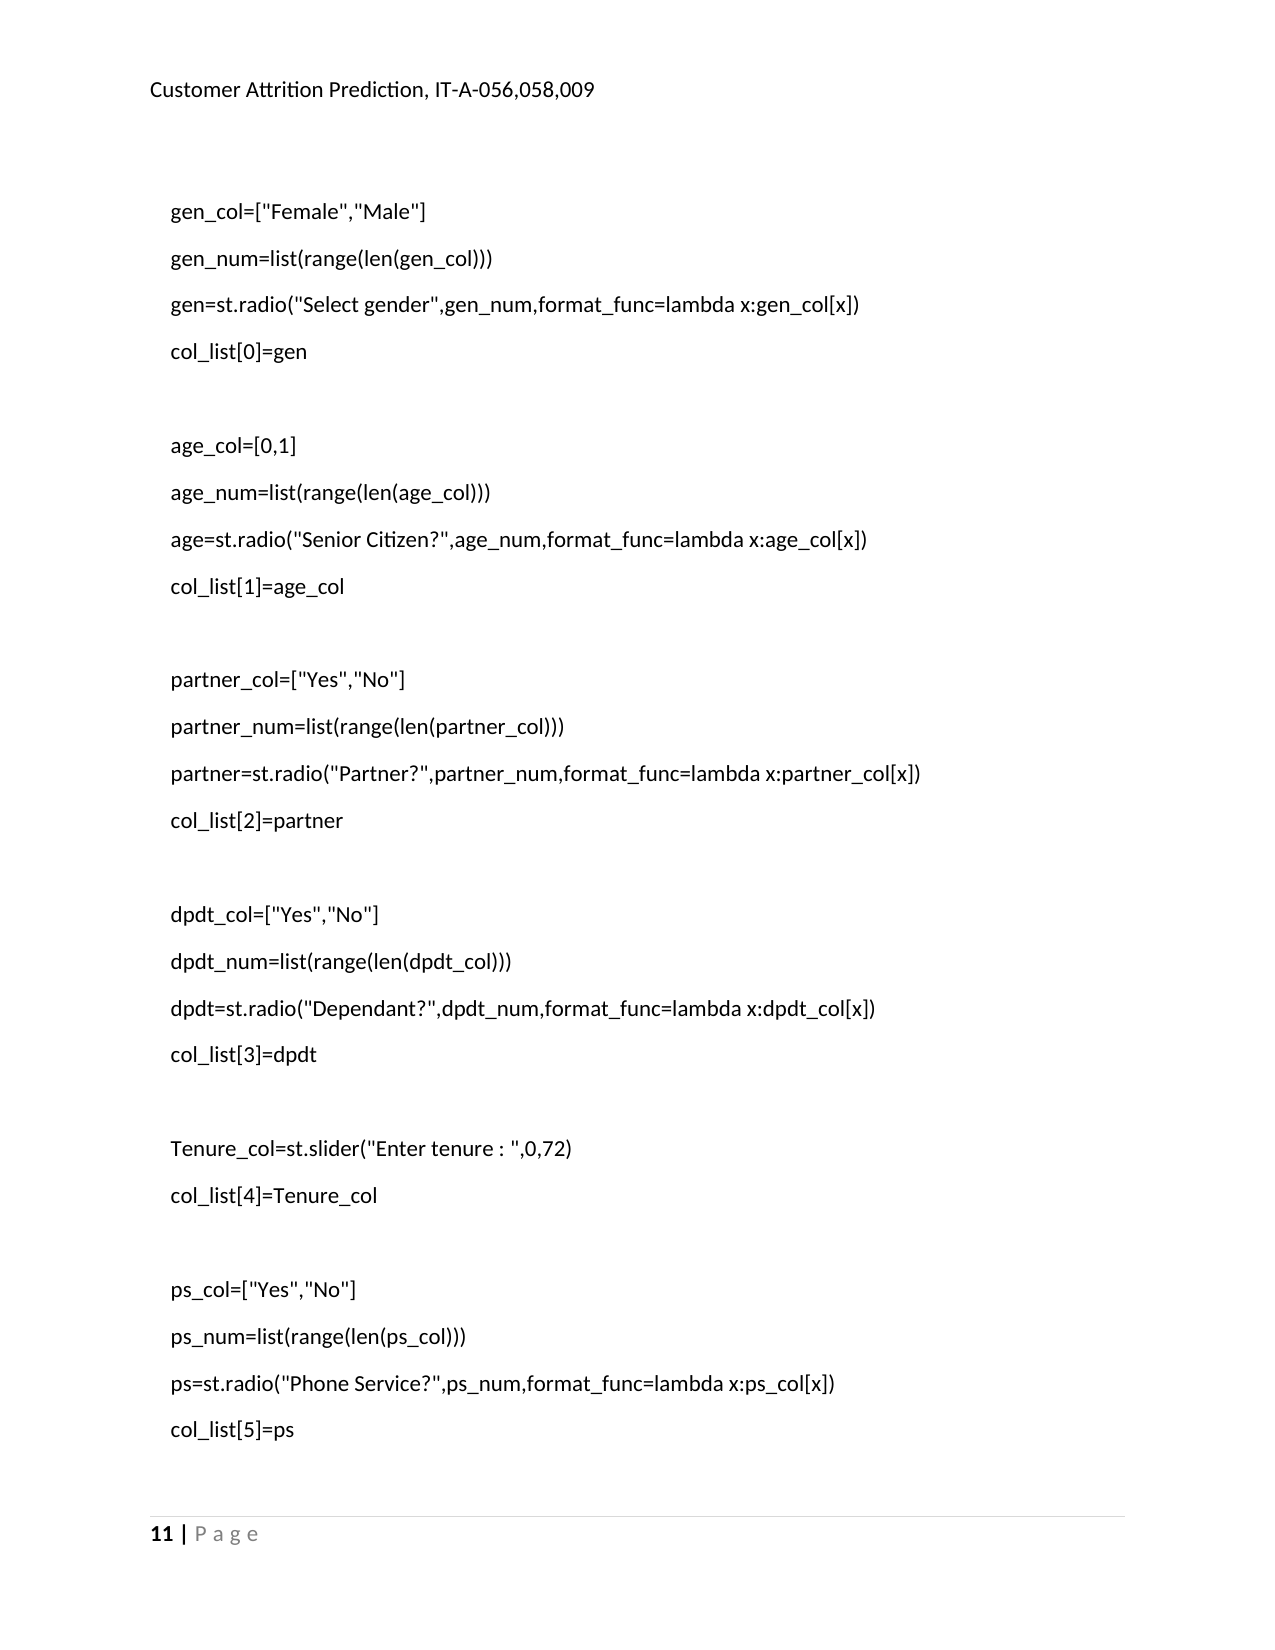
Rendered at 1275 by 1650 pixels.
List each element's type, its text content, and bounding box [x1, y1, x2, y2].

text ps=st.radio("Phone Service?",ps_num,format_func=lambda x:ps_col[x]) [150, 1369, 1125, 1397]
text col_list[2]=partner [150, 806, 1125, 834]
text ps_col=["Yes","No"] [150, 1275, 1125, 1303]
text age_col=[0,1] [150, 431, 1125, 459]
text col_list[4]=Tenure_col [150, 1181, 1125, 1209]
text partner_col=["Yes","No"] [150, 666, 1125, 694]
text gen_num=list(range(len(gen_col))) [150, 244, 1125, 272]
text col_list[3]=dpdt [150, 1041, 1125, 1069]
text dpdt_num=list(range(len(dpdt_col))) [150, 947, 1125, 975]
text col_list[1]=age_col [150, 572, 1125, 600]
text col_list[5]=ps [150, 1416, 1125, 1444]
text gen=st.radio("Select gender",gen_num,format_func=lambda x:gen_col[x]) [150, 291, 1125, 319]
text age=st.radio("Senior Citizen?",age_num,format_func=lambda x:age_col[x]) [150, 525, 1125, 553]
text partner_num=list(range(len(partner_col))) [150, 712, 1125, 741]
text dpdt=st.radio("Dependant?",dpdt_num,format_func=lambda x:dpdt_col[x]) [150, 994, 1125, 1022]
text age_num=list(range(len(age_col))) [150, 478, 1125, 506]
text gen_col=["Female","Male"] [150, 197, 1125, 225]
text dpdt_col=["Yes","No"] [150, 900, 1125, 928]
text ps_num=list(range(len(ps_col))) [150, 1322, 1125, 1350]
text col_list[0]=gen [150, 337, 1125, 366]
text partner=st.radio("Partner?",partner_num,format_func=lambda x:partner_col[x]) [150, 759, 1125, 787]
text Tenure_col=st.slider("Enter tenure : ",0,72) [150, 1134, 1125, 1162]
